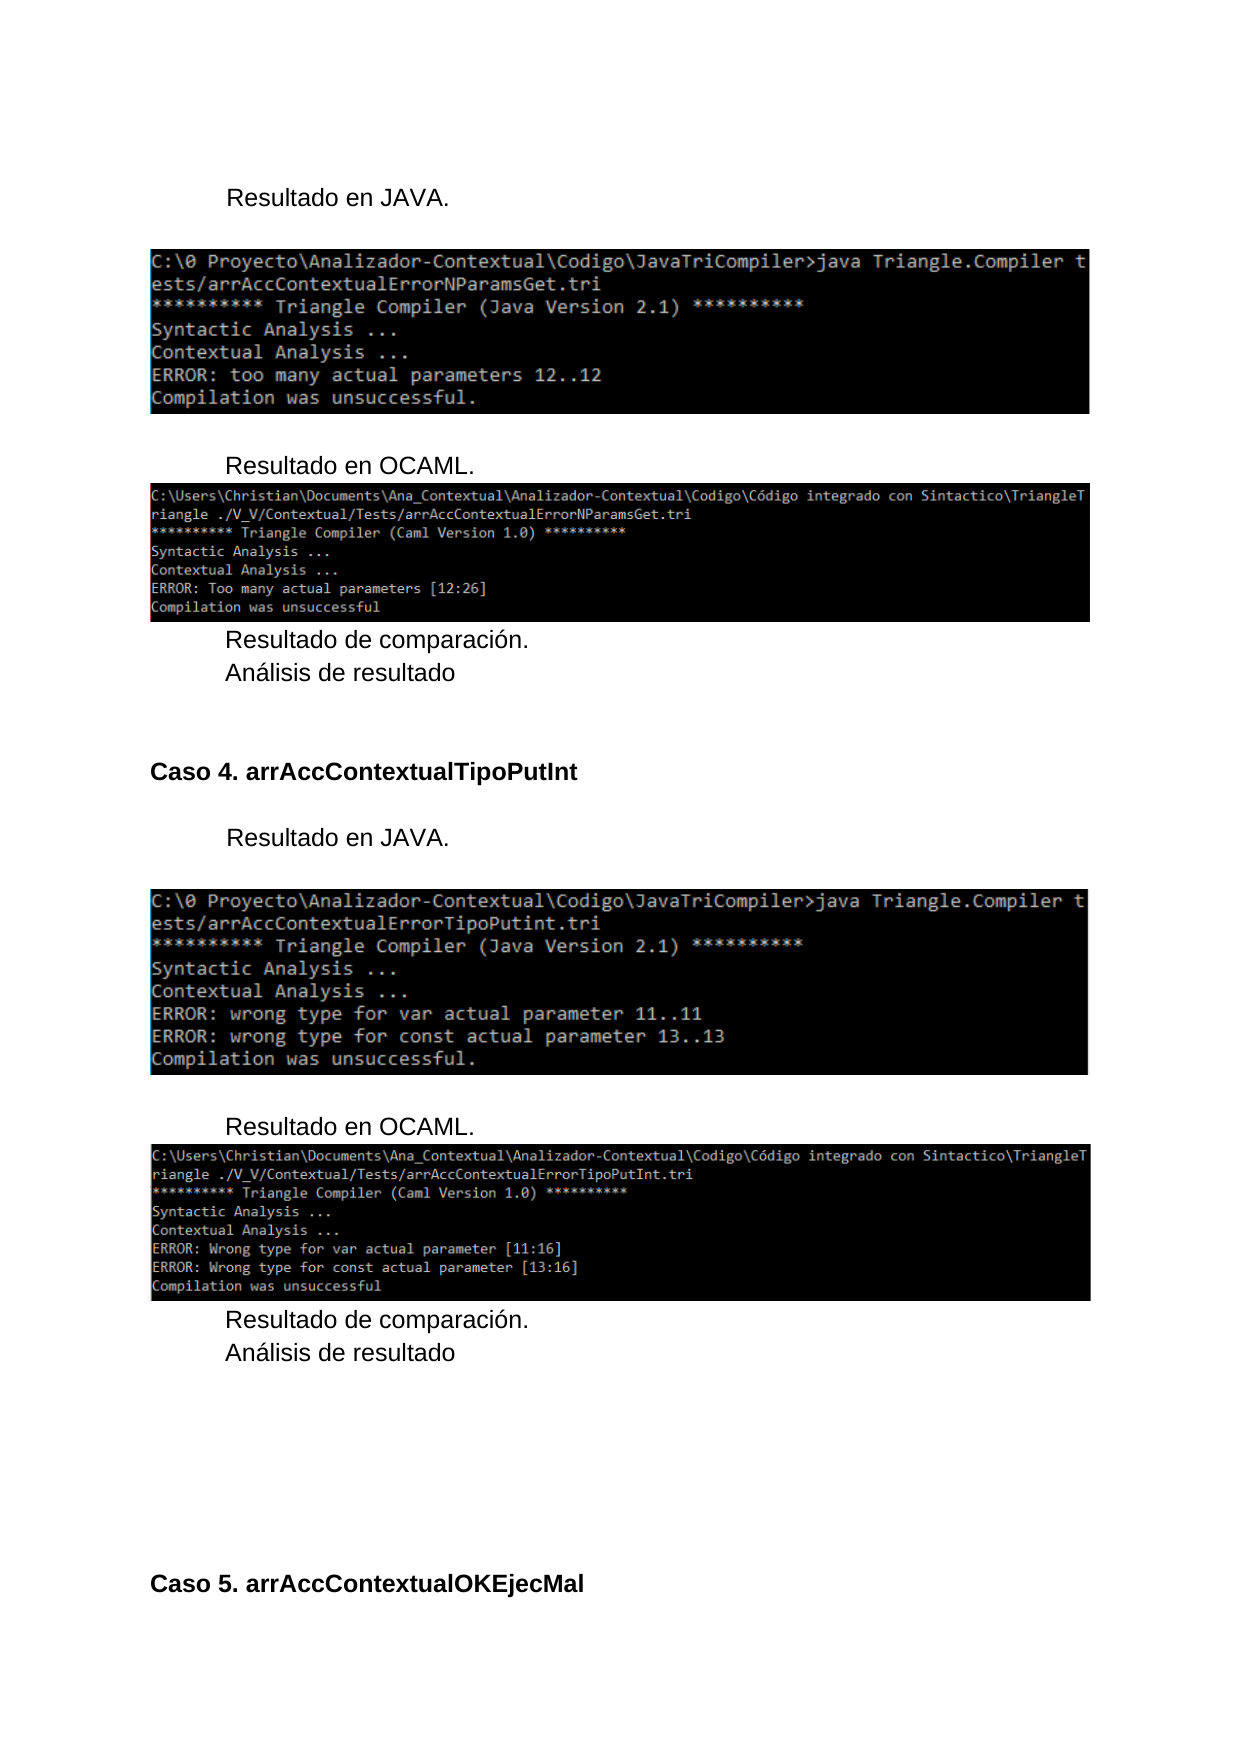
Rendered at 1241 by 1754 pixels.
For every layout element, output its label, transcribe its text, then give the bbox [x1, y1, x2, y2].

text Resultado de comparación. [150, 625, 1090, 654]
picture [150, 889, 1091, 1075]
picture [150, 1144, 1091, 1301]
text Resultado en JAVA. [150, 183, 1090, 212]
text Resultado en JAVA. [150, 823, 1090, 852]
text Análisis de resultado [150, 1338, 1090, 1367]
text Resultado en OCAML. [150, 1112, 1090, 1140]
text Análisis de resultado [150, 658, 1090, 687]
text Caso 5. arrAccContextualOKEjecMal [150, 1569, 1090, 1598]
picture [150, 483, 1091, 622]
picture [150, 249, 1091, 414]
text Resultado en OCAML. [150, 451, 1090, 479]
text Caso 4. arrAccContextualTipoPutInt [150, 757, 1090, 786]
text Resultado de comparación. [150, 1305, 1090, 1333]
